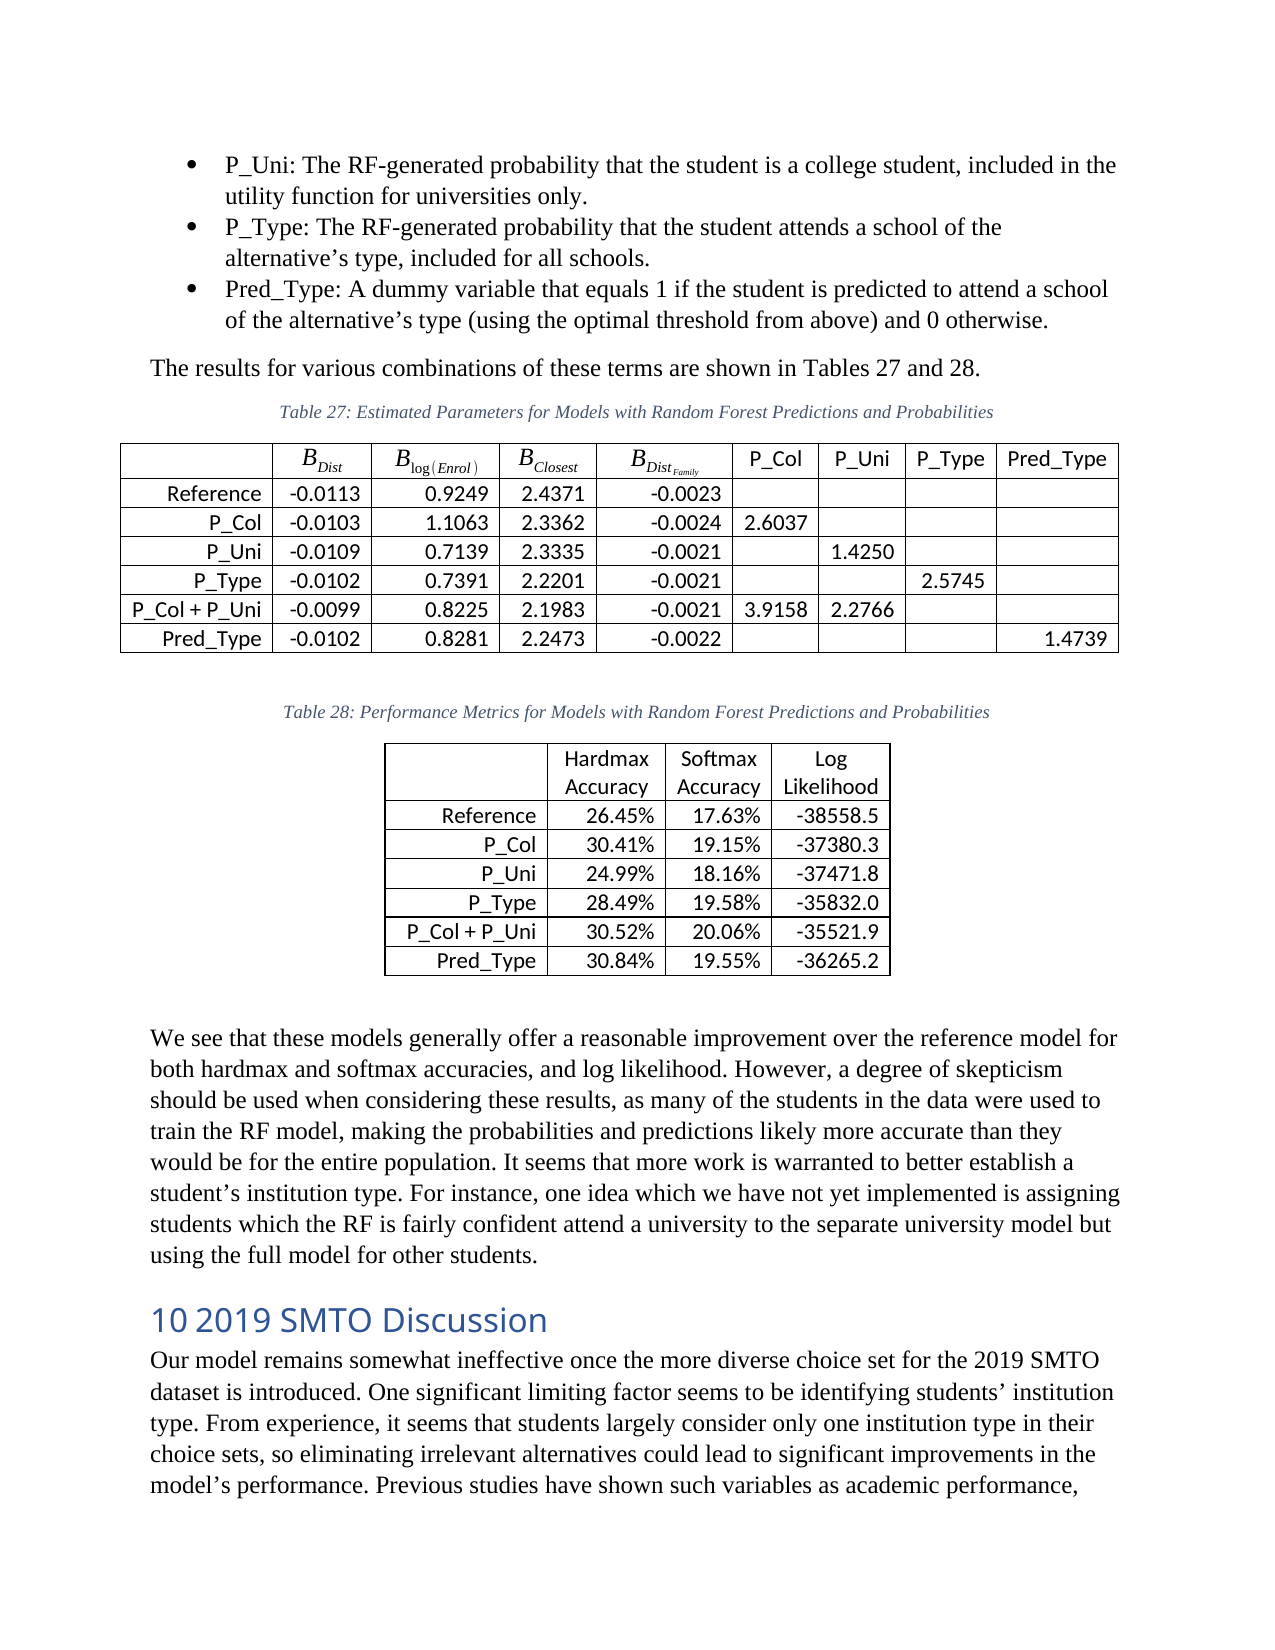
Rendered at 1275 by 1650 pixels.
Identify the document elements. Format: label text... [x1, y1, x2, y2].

table_cell [819, 479, 905, 507]
table_cell -37380.3 [772, 830, 889, 858]
table_cell 30.41% [548, 830, 665, 858]
table_cell Reference [121, 479, 272, 507]
table_cell -38558.5 [772, 801, 889, 829]
table_cell P_Uni [121, 537, 272, 565]
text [150, 1346, 1125, 1498]
table_header [372, 444, 499, 478]
table_cell 26.45% [548, 801, 665, 829]
table_header [500, 444, 596, 478]
table_cell 2.3362 [500, 508, 596, 536]
table_cell P_Col [386, 830, 547, 858]
table_cell -0.0021 [597, 537, 732, 565]
table_cell -37471.8 [772, 859, 889, 887]
table_header P_Col [733, 444, 818, 478]
table_cell [819, 508, 905, 536]
table_cell [733, 537, 818, 565]
table_header Pred_Type [997, 444, 1118, 478]
table_header [121, 444, 272, 478]
table_cell [819, 624, 905, 652]
table_cell [733, 479, 818, 507]
table_cell 2.5745 [906, 566, 996, 594]
table_cell [997, 566, 1118, 594]
table_cell -0.0021 [597, 566, 732, 594]
table_cell [906, 537, 996, 565]
table_cell P_Col + P_Uni [386, 918, 547, 946]
table_header [597, 444, 732, 478]
table_cell 2.6037 [733, 508, 818, 536]
table_cell -0.0022 [597, 624, 732, 652]
table_cell 2.1983 [500, 595, 596, 623]
table_cell 0.7139 [372, 537, 499, 565]
table_cell -35521.9 [772, 918, 889, 946]
table_cell -0.0102 [273, 566, 371, 594]
table_cell [997, 595, 1118, 623]
text Table 28: Performance Metrics for Models with Random Forest Predictions and Probabilities [150, 701, 1125, 722]
table_cell 1.4250 [819, 537, 905, 565]
table_cell 2.2201 [500, 566, 596, 594]
table_cell P_Type [386, 889, 547, 916]
table_cell Pred_Type [121, 624, 272, 652]
table_cell [997, 479, 1118, 507]
table_cell 0.8225 [372, 595, 499, 623]
table_cell [906, 595, 996, 623]
text Table 27: Estimated Parameters for Models with Random Forest Predictions and Probabilities [150, 401, 1125, 422]
table_cell 24.99% [548, 859, 665, 887]
table_cell -0.0024 [597, 508, 732, 536]
subtitle 2019 SMTO Discussion [150, 1297, 1125, 1342]
table_cell [997, 537, 1118, 565]
table_cell 0.7391 [372, 566, 499, 594]
table_cell [906, 479, 996, 507]
table_header Log Likelihood [772, 744, 889, 800]
table_cell P_Uni [386, 859, 547, 887]
list Pred_Type: A dummy variable that equals 1 if the student is predicted to attend a school of the alternative’s type (using the optimal threshold from above) and 0 otherwise. [187, 274, 1125, 334]
table_cell 2.2473 [500, 624, 596, 652]
table_header [273, 444, 371, 478]
text The results for various combinations of these terms are shown in Tables 27 and 28. [150, 353, 1125, 382]
table_header Softmax Accuracy [666, 744, 771, 800]
table_cell 28.49% [548, 889, 665, 916]
table_cell 2.4371 [500, 479, 596, 507]
list P_Uni: The RF-generated probability that the student is a college student, included in the utility function for universities only. [187, 150, 1125, 210]
table_header [386, 744, 547, 800]
table_cell -0.0102 [273, 624, 371, 652]
table_cell P_Col [121, 508, 272, 536]
table_cell Reference [386, 801, 547, 829]
table_cell 19.58% [666, 889, 771, 916]
table_header P_Type [906, 444, 996, 478]
table_cell -0.0109 [273, 537, 371, 565]
table_cell -0.0099 [273, 595, 371, 623]
table_cell 0.9249 [372, 479, 499, 507]
table_cell -0.0023 [597, 479, 732, 507]
table_cell 3.9158 [733, 595, 818, 623]
table_cell -0.0103 [273, 508, 371, 536]
table_cell -35832.0 [772, 889, 889, 916]
table_cell -0.0021 [597, 595, 732, 623]
table_cell [906, 624, 996, 652]
table_cell [906, 508, 996, 536]
table_cell 2.3335 [500, 537, 596, 565]
table_cell P_Col + P_Uni [121, 595, 272, 623]
table_cell 1.4739 [997, 624, 1118, 652]
table_cell 18.16% [666, 859, 771, 887]
table_cell [733, 624, 818, 652]
table_cell 17.63% [666, 801, 771, 829]
table_cell -0.0113 [273, 479, 371, 507]
table_cell 1.1063 [372, 508, 499, 536]
table_cell 2.2766 [819, 595, 905, 623]
table_cell P_Type [121, 566, 272, 594]
list P_Type: The RF-generated probability that the student attends a school of the alternative’s type, included for all schools. [187, 212, 1125, 272]
table_cell 20.06% [666, 918, 771, 946]
table_cell [733, 566, 818, 594]
table_cell 30.52% [548, 918, 665, 946]
table_header Hardmax Accuracy [548, 744, 665, 800]
table_cell Pred_Type [386, 947, 547, 974]
table_cell 30.84% [548, 947, 665, 974]
table_cell [819, 566, 905, 594]
table_header P_Uni [819, 444, 905, 478]
table_cell 19.15% [666, 830, 771, 858]
table_cell 19.55% [666, 947, 771, 974]
table_cell 0.8281 [372, 624, 499, 652]
table_cell -36265.2 [772, 947, 889, 974]
text We see that these models generally offer a reasonable improvement over the reference model for both hardmax and softmax accuracies, and log likelihood. However, a degree of skepticism should be used when considering these results, as many of the students in the data were used to train the RF model, making the probabilities and predictions likely more accurate than they would be for the entire population. It seems that more work is warranted to better establish a student’s institution type. For instance, one idea which we have not yet implemented is assigning students which the RF is fairly confident attend a university to the separate university model but using the full model for other students. [150, 1023, 1125, 1269]
table_cell [997, 508, 1118, 536]
